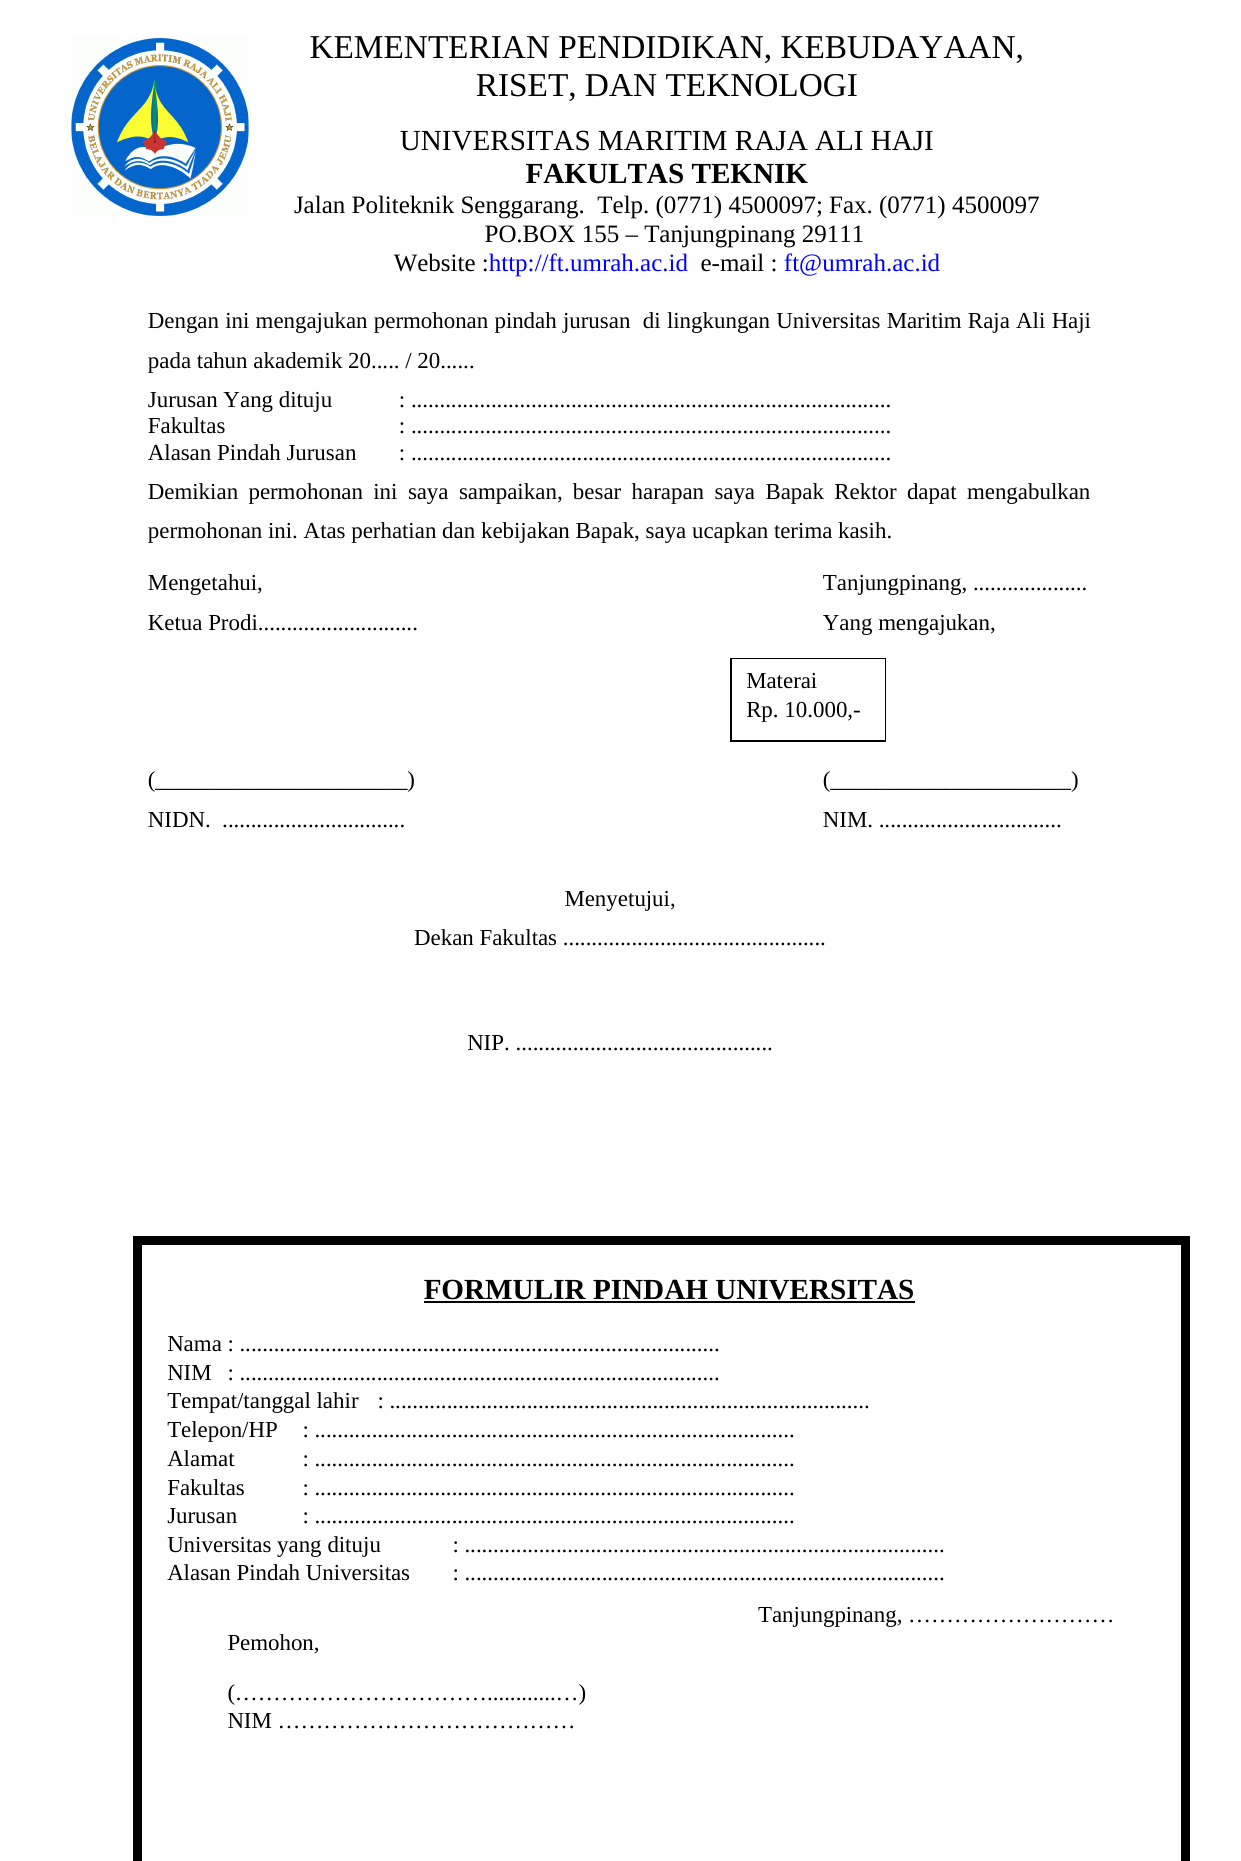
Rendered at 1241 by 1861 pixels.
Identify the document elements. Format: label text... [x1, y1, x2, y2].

picture [71, 38, 249, 216]
text Ketua Prodi............................ Yang mengajukan, [148, 609, 1092, 635]
text Fakultas : .................................................................................... [148, 412, 1092, 439]
text Jurusan Yang dituju : .................................................................................... [148, 386, 1092, 412]
text Mengetahui, Tanjungpinang, .................... [148, 569, 1092, 596]
text Menyetujui, [148, 885, 1092, 911]
text Dengan ini mengajukan permohonan pindah jurusan di lingkungan Universitas Maritim Raja Ali Haji pada tahun akademik 20..... / 20...... [148, 307, 1092, 373]
text Dekan Fakultas .............................................. [148, 924, 1092, 951]
text Alasan Pindah Jurusan : .................................................................................... [148, 439, 1092, 465]
text Demikian permohonan ini saya sampaikan, besar harapan saya Bapak Rektor dapat mengabulkan permohonan ini. Atas perhatian dan kebijakan Bapak, saya ucapkan terima kasih. [148, 478, 1092, 543]
text NIDN. ................................ NIM. ................................ [148, 806, 1092, 832]
text NIP. ............................................. [148, 1028, 1092, 1055]
text (______________________) (_____________________) [148, 767, 1092, 793]
